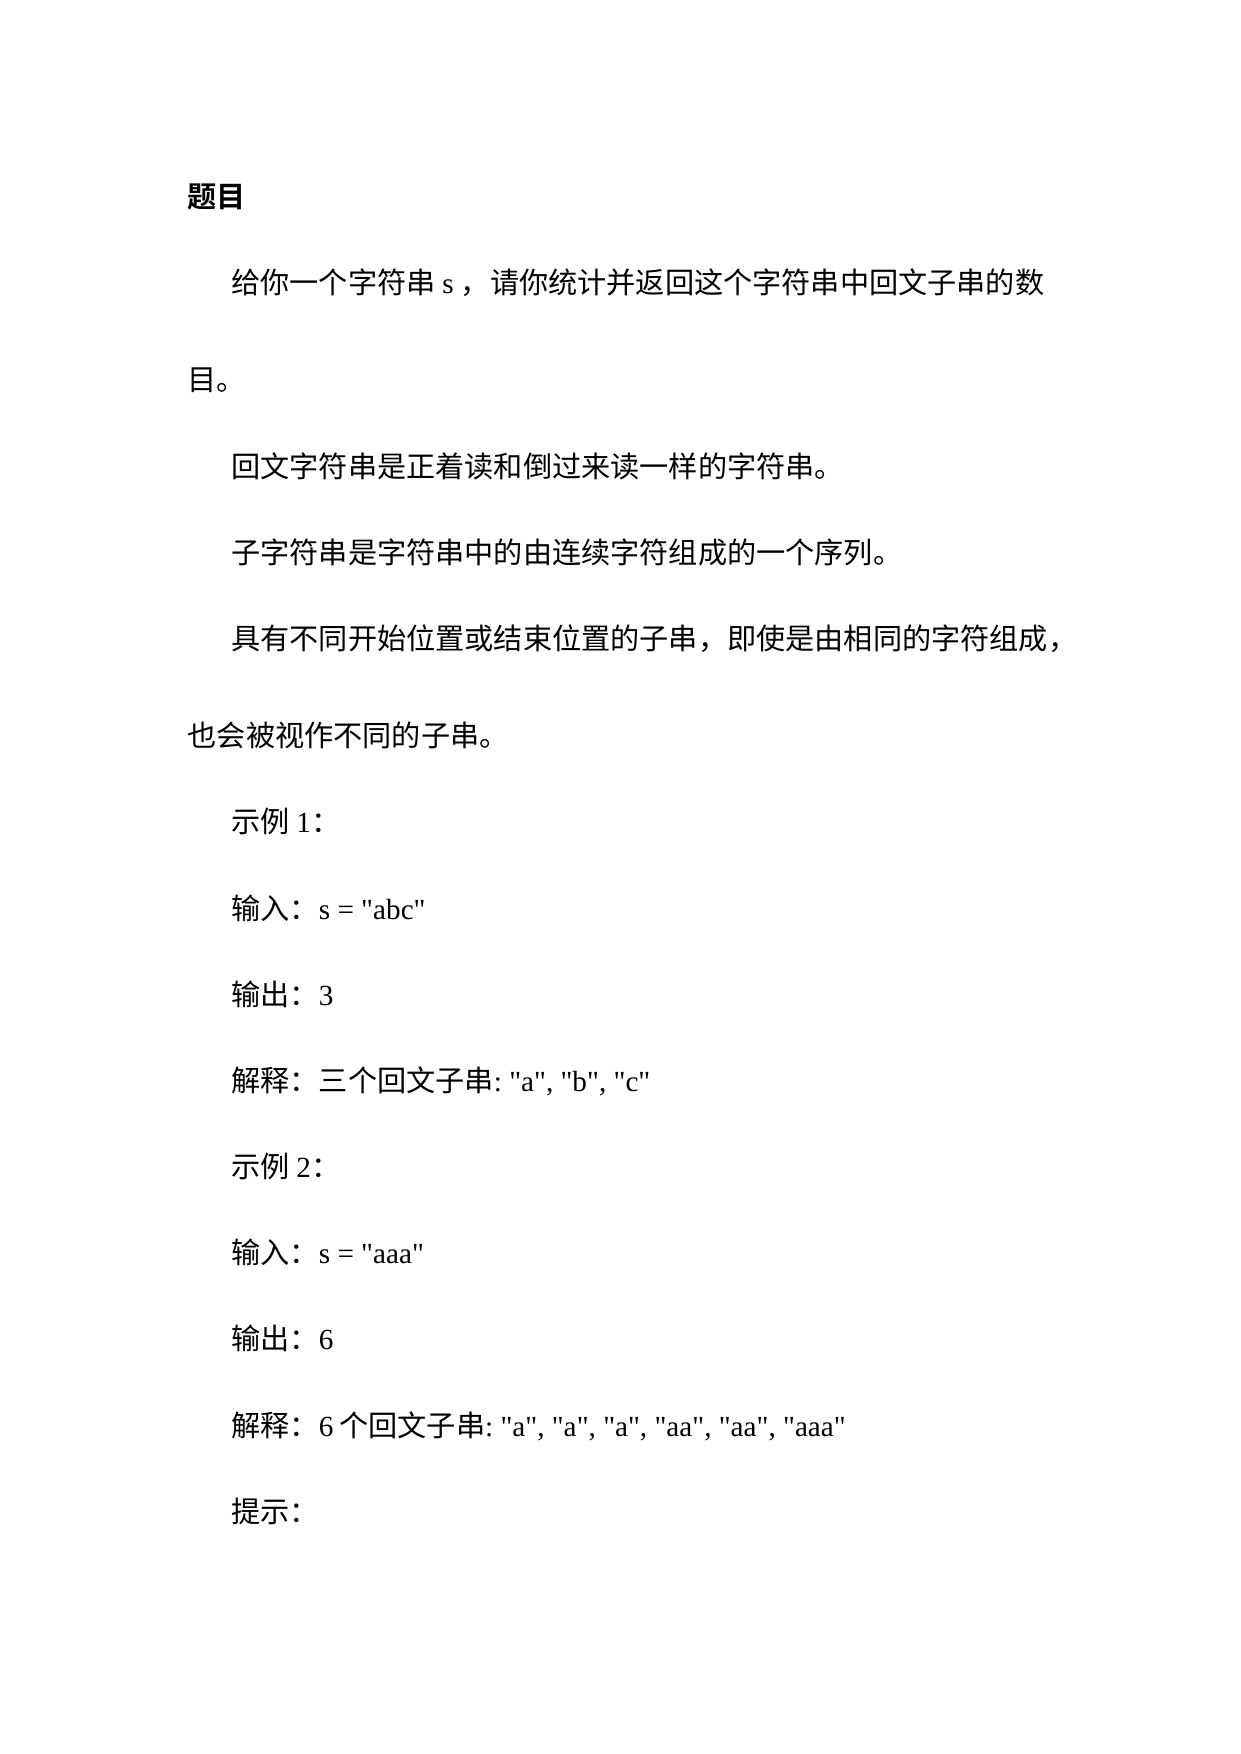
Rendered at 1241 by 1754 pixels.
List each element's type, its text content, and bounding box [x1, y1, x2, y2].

text 子字符串是字符串中的由连续字符组成的一个序列。 [231, 518, 1053, 583]
text 输出：3 [231, 960, 1053, 1025]
text 输入：s = "aaa" [231, 1218, 1053, 1283]
text 提示： [231, 1477, 1053, 1542]
text 具有不同开始位置或结束位置的子串，即使是由相同的字符组成，也会被视作不同的子串。 [187, 604, 1053, 767]
text 输入：s = "abc" [231, 874, 1053, 939]
text 给你一个字符串 s ，请你统计并返回这个字符串中回文子串的数目。 [187, 248, 1053, 411]
text 回文字符串是正着读和倒过来读一样的字符串。 [231, 432, 1053, 497]
subtitle 题目 [187, 162, 1053, 227]
text 示例 1： [231, 788, 1053, 853]
text 示例 2： [231, 1132, 1053, 1197]
text 输出：6 [231, 1304, 1053, 1369]
text 解释：三个回文子串: "a", "b", "c" [231, 1046, 1053, 1111]
text 解释：6个回文子串: "a", "a", "a", "aa", "aa", "aaa" [231, 1391, 1053, 1456]
